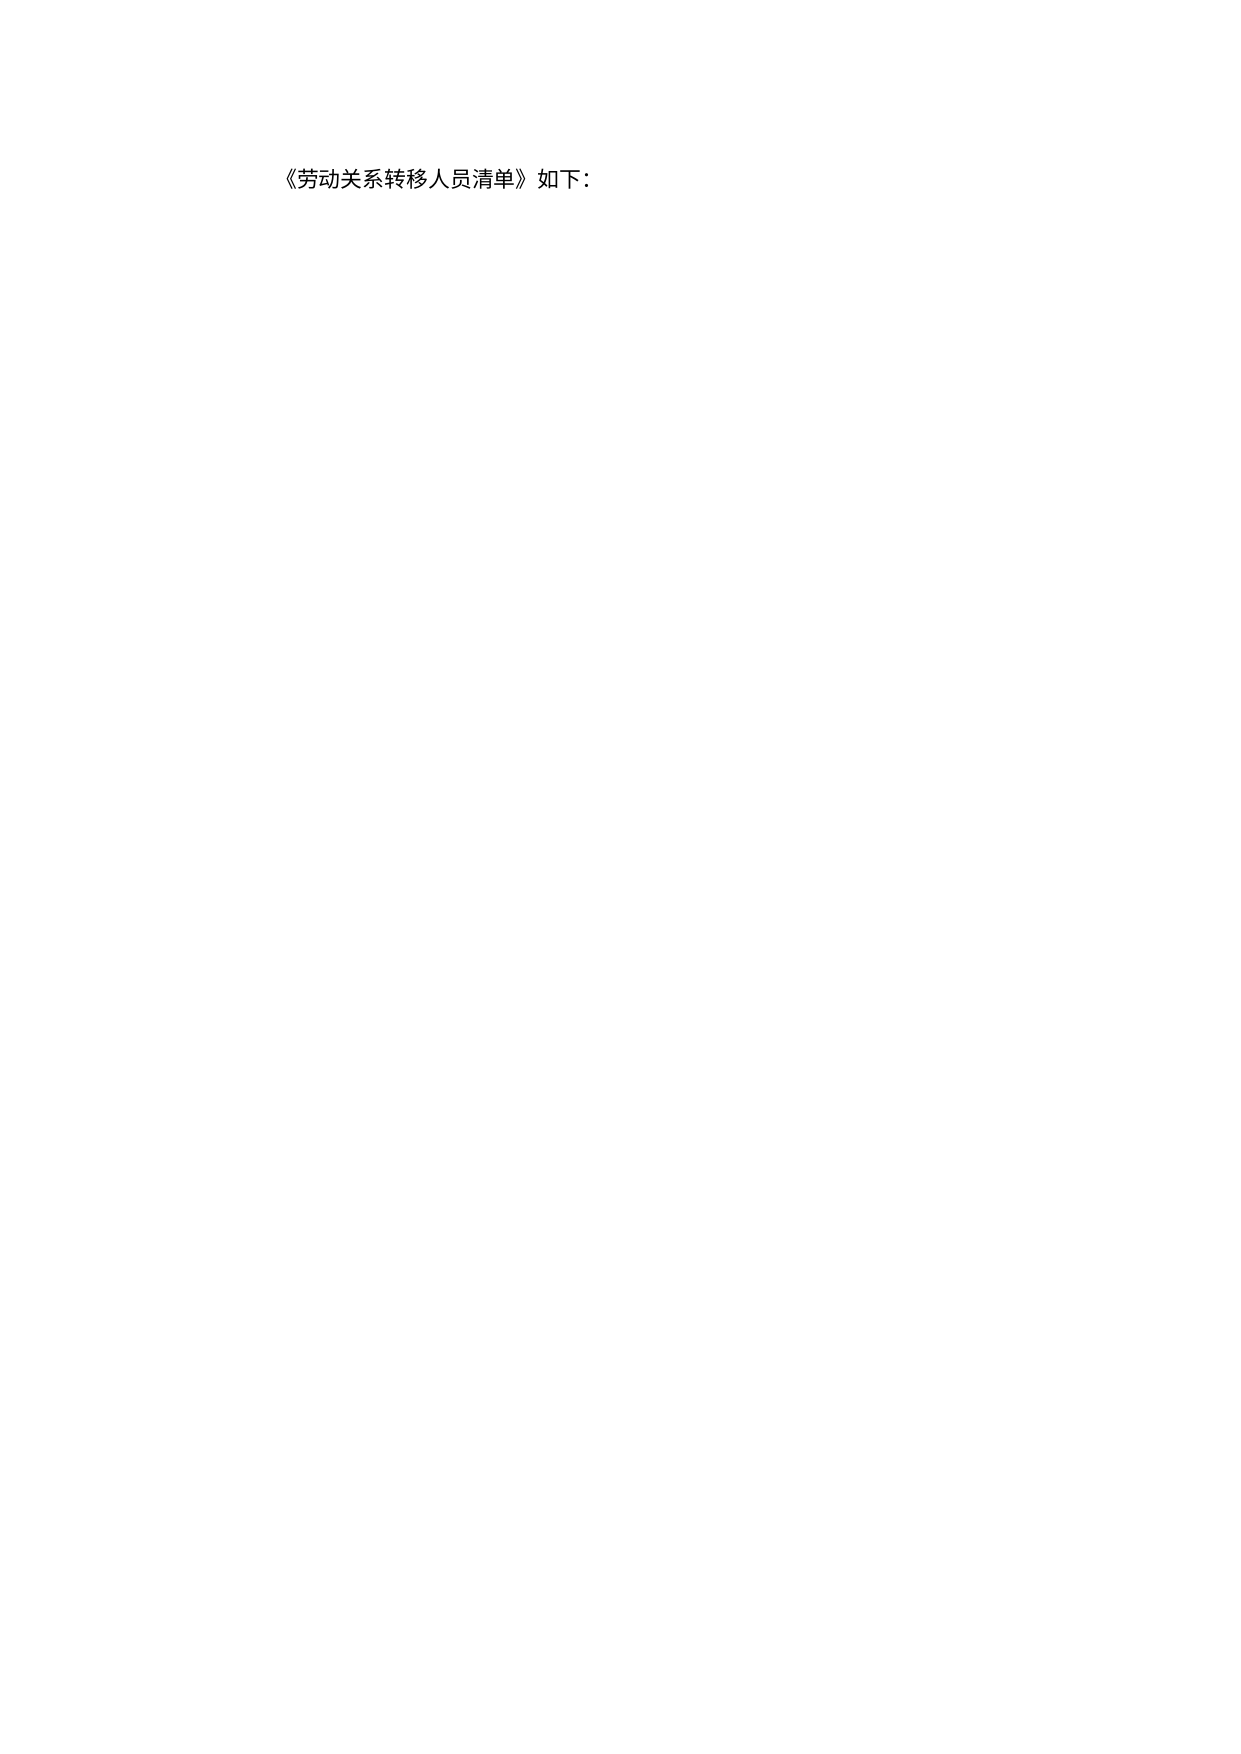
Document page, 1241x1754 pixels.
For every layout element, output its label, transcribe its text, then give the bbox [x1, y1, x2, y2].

text 《劳动关系转移人员清单》如下： [231, 162, 1053, 194]
